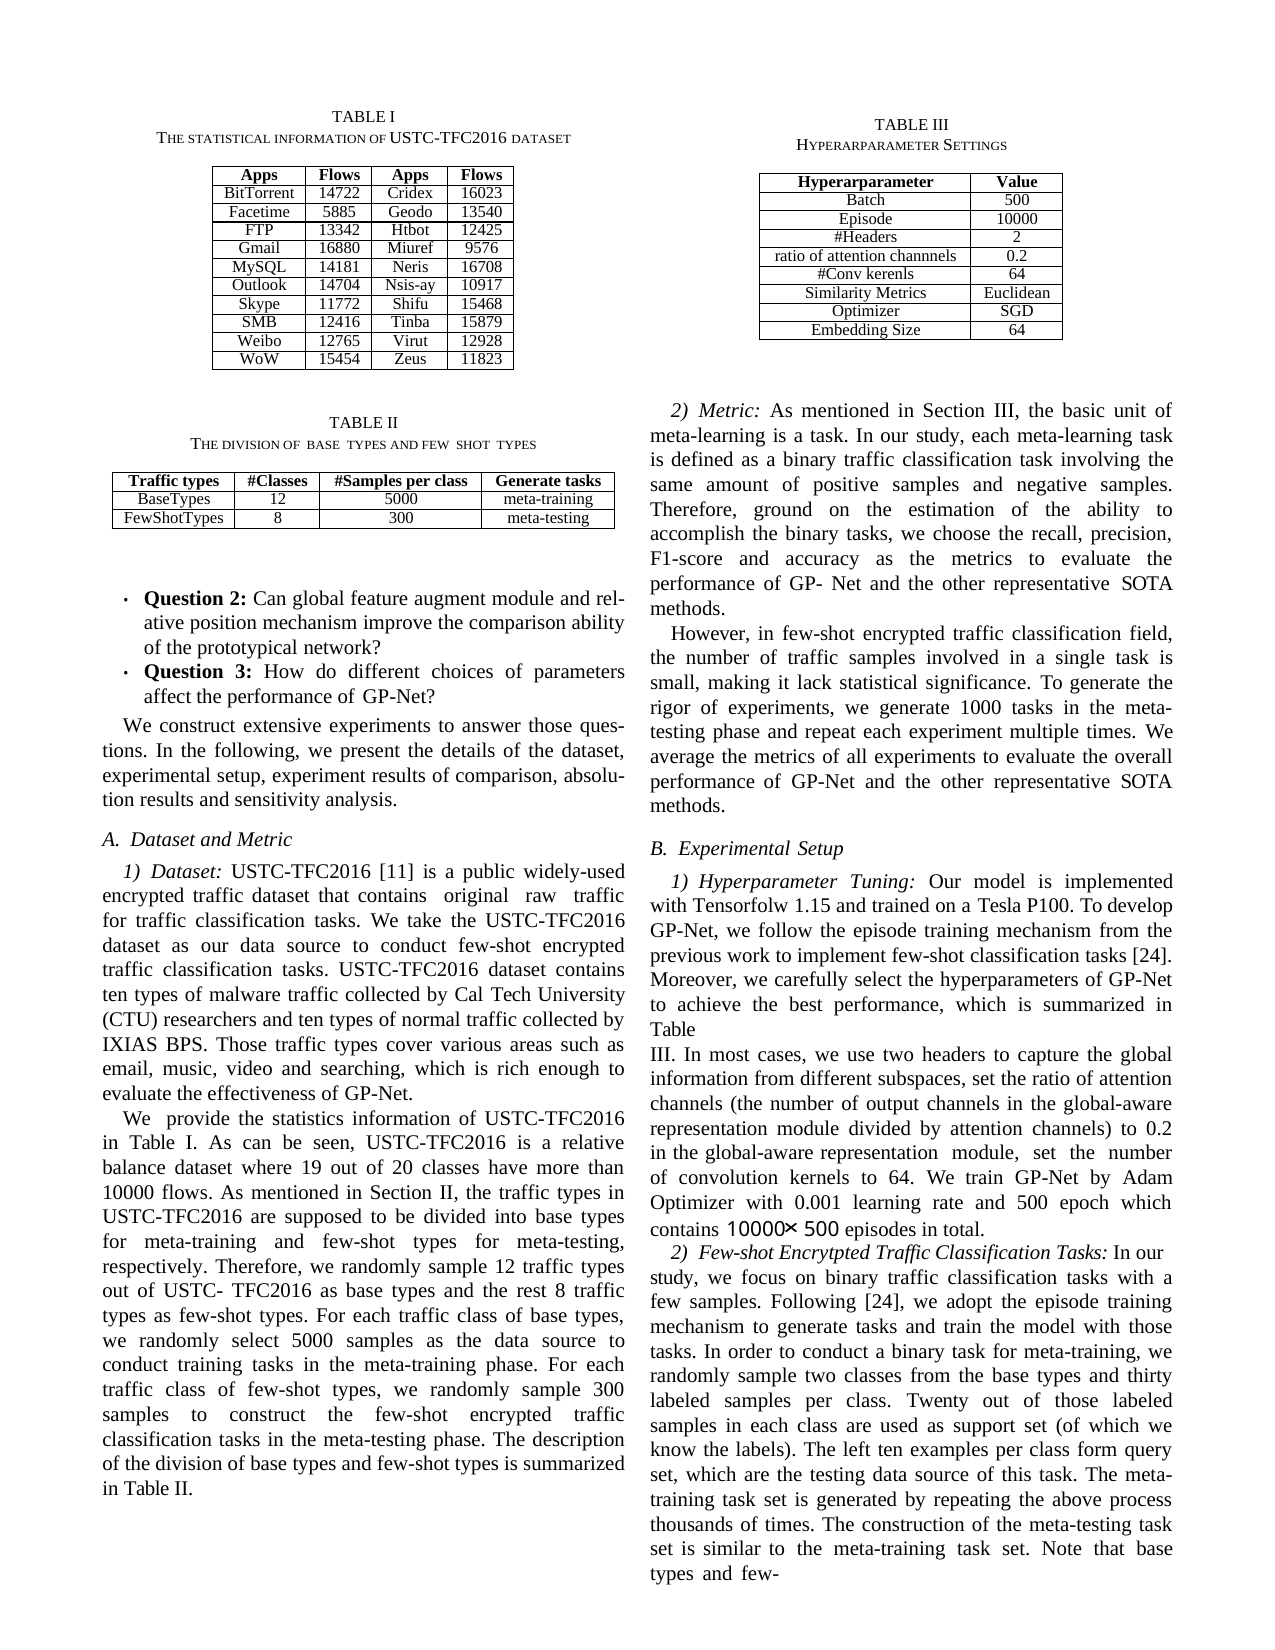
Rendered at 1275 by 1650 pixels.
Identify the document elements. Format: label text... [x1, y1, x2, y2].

table_cell 16880 [306, 241, 371, 258]
table_cell ratio of attention channnels [760, 248, 970, 266]
table_cell 64 [971, 267, 1062, 284]
table_cell Gmail [213, 241, 305, 258]
table_cell 15879 [448, 315, 513, 332]
table_cell Batch [760, 193, 970, 210]
table_cell 14722 [306, 186, 371, 203]
list Few-shot Encrytpted Traffic Classification Tasks: In our [650, 1242, 1275, 1264]
table_cell Htbot [372, 223, 447, 240]
table_cell MySQL [213, 259, 305, 277]
table_header #Classes [235, 473, 319, 491]
table_cell WoW [213, 352, 305, 369]
table_header Flows [448, 167, 513, 184]
table_cell #Headers [760, 230, 970, 247]
table_cell 0.2 [971, 248, 1062, 266]
table_cell Zeus [372, 352, 447, 369]
text HYPERARPARAMETER SETTINGS [796, 135, 1275, 154]
table_cell Geodo [372, 204, 447, 221]
table_cell 16708 [448, 259, 513, 277]
list Hyperparameter Tuning: Our model is implemented with Tensorfolw 1.15 and trained on a Tesla P100. To develop GP-Net, we follow the episode training mechanism from the previous work to implement few-shot classification tasks [24]. Moreover, we carefully select the hyperparameters of GP-Net to achieve the best performance, which is summarized in Table [650, 869, 1173, 1041]
table_header Apps [372, 167, 447, 184]
table_cell 14181 [306, 259, 371, 277]
table_cell Neris [372, 259, 447, 277]
table_cell Virut [372, 333, 447, 351]
text We construct extensive experiments to answer those ques- tions. In the following, we present the details of the dataset, experimental setup, experiment results of comparison, absolu- tion results and sensitivity analysis. [102, 713, 625, 811]
table_header Generate tasks [482, 473, 614, 491]
table_cell Miuref [372, 241, 447, 258]
text However, in few-shot encrypted traffic classification field, the number of traffic samples involved in a single task is small, making it lack statistical significance. To generate the rigor of experiments, we generate 1000 tasks in the meta-testing phase and repeat each experiment multiple times. We average the metrics of all experiments to evaluate the overall performance of GP-Net and the other representative SOTA methods. [650, 621, 1173, 817]
table_cell 300 [320, 510, 481, 528]
table_cell 12765 [306, 333, 371, 351]
table_cell FTP [213, 223, 305, 240]
text We provide the statistics information of USTC-TFC2016 in Table I. As can be seen, USTC-TFC2016 is a relative balance dataset where 19 out of 20 classes have more than 10000 flows. As mentioned in Section II, the traffic types in USTC-TFC2016 are supposed to be divided into base types for meta-training and few-shot types for meta-testing, respectively. Therefore, we randomly sample 12 traffic types out of USTC- TFC2016 as base types and the rest 8 traffic types as few-shot types. For each traffic class of base types, we randomly select 5000 samples as the data source to conduct training tasks in the meta-training phase. For each traffic class of few-shot types, we randomly sample 300 samples to construct the few-shot encrypted traffic classification tasks in the meta-testing phase. The description of the division of base types and few-shot types is summarized in Table II. [102, 1106, 625, 1500]
table_cell 12425 [448, 223, 513, 240]
table_cell Euclidean [971, 285, 1062, 302]
table_cell SGD [971, 304, 1062, 321]
table_cell 64 [971, 322, 1062, 339]
table_cell Weibo [213, 333, 305, 351]
text THE DIVISION OF BASE TYPES AND FEW SHOT TYPES [145, 434, 582, 453]
text THE STATISTICAL INFORMATION OF USTC-TFC2016 DATASET [145, 128, 582, 147]
table_cell 16023 [448, 186, 513, 203]
list Dataset: USTC-TFC2016 [11] is a public widely-used encrypted traffic dataset that contains original raw traffic for traffic classification tasks. We take the USTC-TFC2016 dataset as our data source to conduct few-shot encrypted traffic classification tasks. USTC-TFC2016 dataset contains ten types of malware traffic collected by Cal Tech University (CTU) researchers and ten types of normal traffic collected by IXIAS BPS. Those traffic types cover various areas such as email, music, video and searching, which is rich enough to evaluate the effectiveness of GP-Net. [102, 859, 625, 1105]
table_cell 5885 [306, 204, 371, 221]
table_cell 15468 [448, 296, 513, 314]
table_cell Optimizer [760, 304, 970, 321]
list Experimental Setup [650, 836, 1275, 860]
table_header Hyperarparameter [760, 174, 970, 192]
table_cell Tinba [372, 315, 447, 332]
text contains 10000 500 episodes in total. [650, 1214, 1275, 1242]
table_cell Embedding Size [760, 322, 970, 339]
table_header #Samples per class [320, 473, 481, 491]
table_cell 8 [235, 510, 319, 528]
table_cell 11772 [306, 296, 371, 314]
table_header Traffic types [113, 473, 234, 491]
table_cell meta-training [482, 492, 614, 509]
table_cell 2 [971, 230, 1062, 247]
table_cell Nsis-ay [372, 278, 447, 295]
table_cell BaseTypes [113, 492, 234, 509]
text study, we focus on binary traffic classification tasks with a few samples. Following [24], we adopt the episode training mechanism to generate tasks and train the model with those tasks. In order to conduct a binary task for meta-training, we randomly sample two classes from the base types and thirty labeled samples per class. Twenty out of those labeled samples in each class are used as support set (of which we know the labels). The left ten examples per class form query set, which are the testing data source of this task. The meta-training task set is generated by repeating the above process thousands of times. The construction of the meta-testing task set is similar to the meta-training task set. Note that base types and few- [650, 1264, 1173, 1585]
table_header Flows [306, 167, 371, 184]
table_cell 12416 [306, 315, 371, 332]
table_cell 500 [971, 193, 1062, 210]
table_cell 10917 [448, 278, 513, 295]
table_cell #Conv kerenls [760, 267, 970, 284]
list Dataset and Metric [102, 827, 629, 851]
table_header Apps [213, 167, 305, 184]
table_cell 5000 [320, 492, 481, 509]
table_cell Episode [760, 211, 970, 229]
table_cell FewShotTypes [113, 510, 234, 528]
table_cell SMB [213, 315, 305, 332]
table_cell Outlook [213, 278, 305, 295]
table_cell 13540 [448, 204, 513, 221]
table_cell Cridex [372, 186, 447, 203]
table_cell 12928 [448, 333, 513, 351]
table_cell BitTorrent [213, 186, 305, 203]
table_cell 13342 [306, 223, 371, 240]
list Metric: As mentioned in Section III, the basic unit of meta-learning is a task. In our study, each meta-learning task is defined as a binary traffic classification task involving the same amount of positive samples and negative samples. Therefore, ground on the estimation of the ability to accomplish the binary tasks, we choose the recall, precision, F1-score and accuracy as the metrics to evaluate the performance of GP- Net and the other representative SOTA methods. [650, 398, 1173, 619]
table_cell 12 [235, 492, 319, 509]
list Question 2: Can global feature augment module and rel- ative position mechanism improve the comparison ability of the prototypical network? [123, 585, 625, 659]
text TABLE I [145, 107, 582, 126]
table_cell 10000 [971, 211, 1062, 229]
table_cell Shifu [372, 296, 447, 314]
table_cell meta-testing [482, 510, 614, 528]
table_cell 14704 [306, 278, 371, 295]
list Question 3: How do different choices of parameters affect the performance of GP-Net? [123, 659, 625, 708]
table_cell Skype [213, 296, 305, 314]
text TABLE III [872, 114, 951, 133]
table_cell Facetime [213, 204, 305, 221]
table_header Value [971, 174, 1062, 192]
table_cell 11823 [448, 352, 513, 369]
text TABLE II [145, 413, 582, 432]
table_cell Similarity Metrics [760, 285, 970, 302]
table_cell 15454 [306, 352, 371, 369]
table_cell 9576 [448, 241, 513, 258]
text III. In most cases, we use two headers to capture the global information from different subspaces, set the ratio of attention channels (the number of output channels in the global-aware representation module divided by attention channels) to 0.2 in the global-aware representation module, set the number of convolution kernels to 64. We train GP-Net by Adam Optimizer with 0.001 learning rate and 500 epoch which [650, 1041, 1173, 1214]
